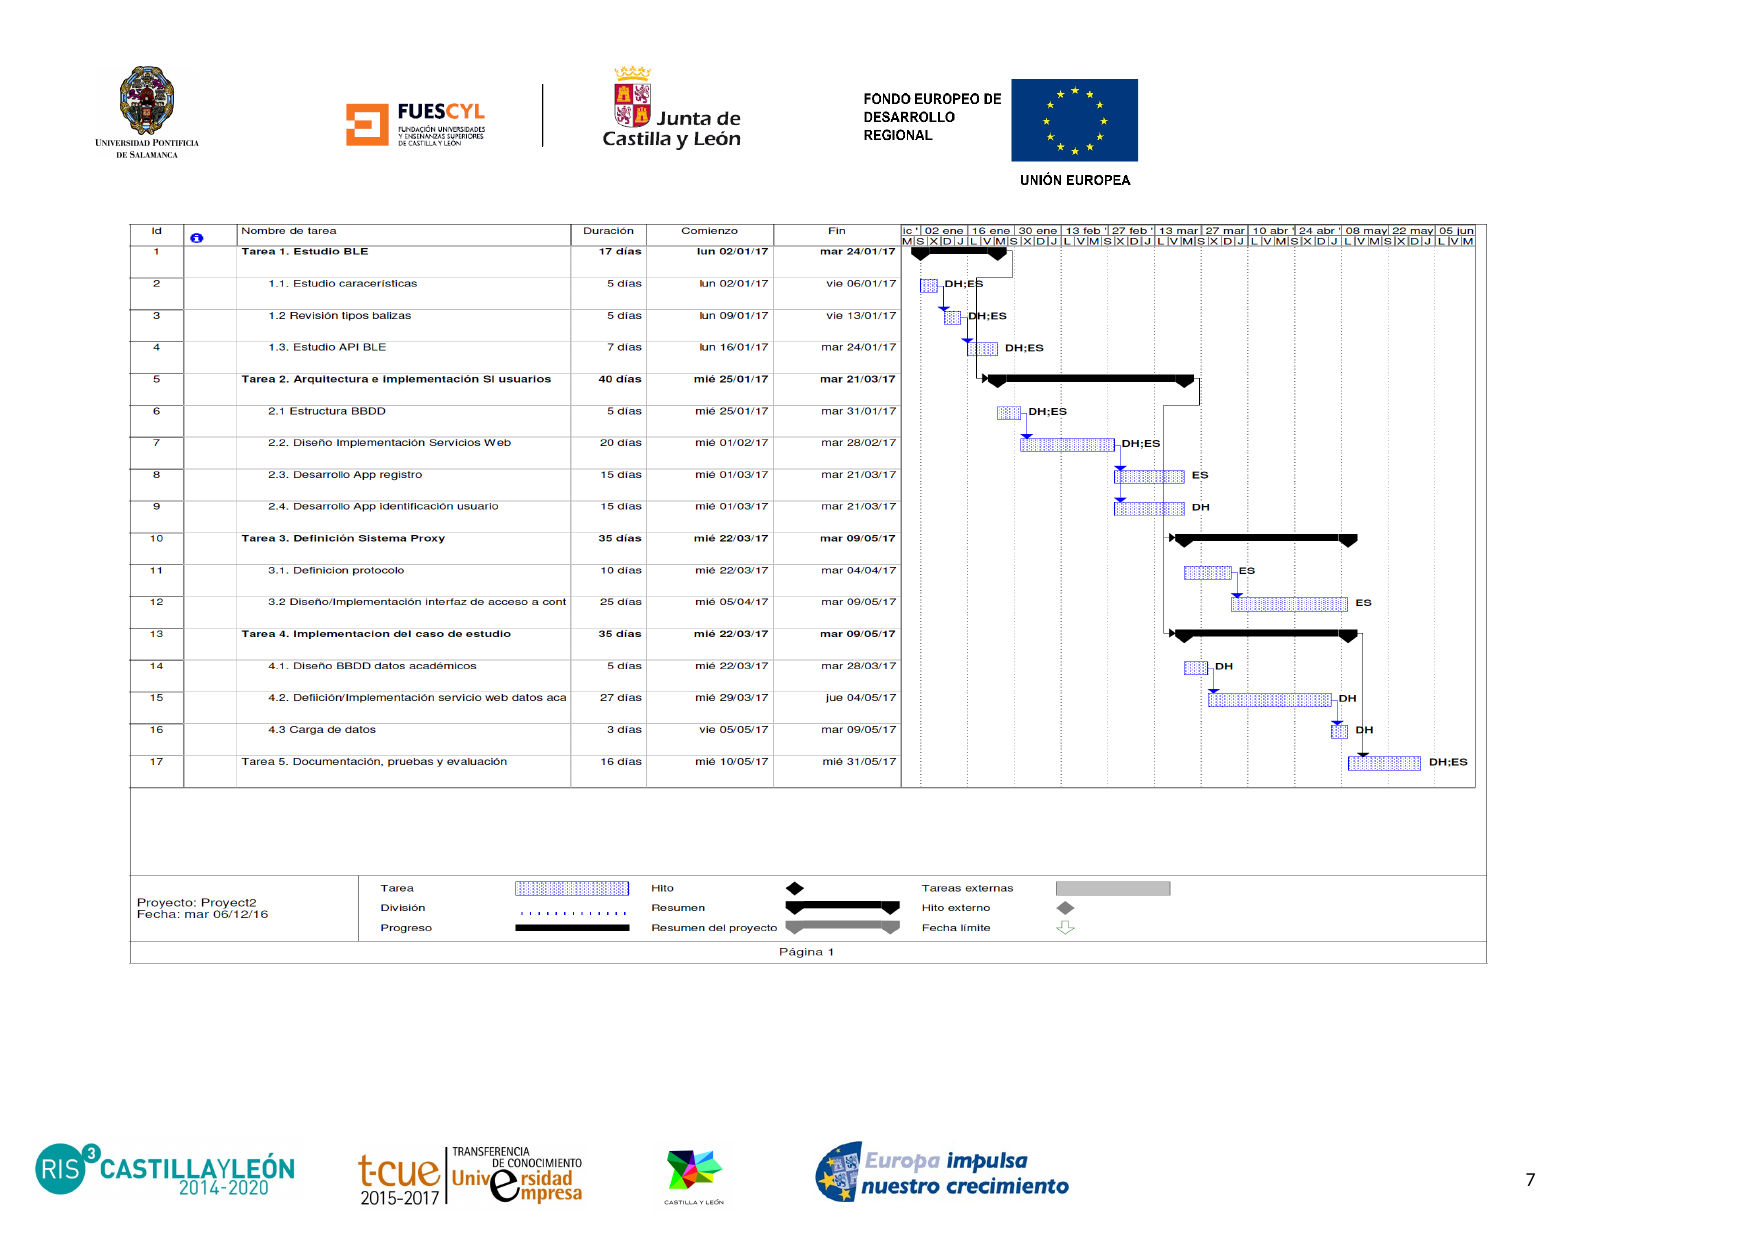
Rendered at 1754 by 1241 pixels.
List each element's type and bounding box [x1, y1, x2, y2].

picture [815, 1141, 1074, 1202]
picture [864, 79, 1139, 185]
picture [352, 1140, 587, 1211]
picture [103, 199, 1510, 974]
picture [95, 66, 199, 158]
picture [652, 1140, 735, 1213]
picture [31, 1130, 306, 1201]
